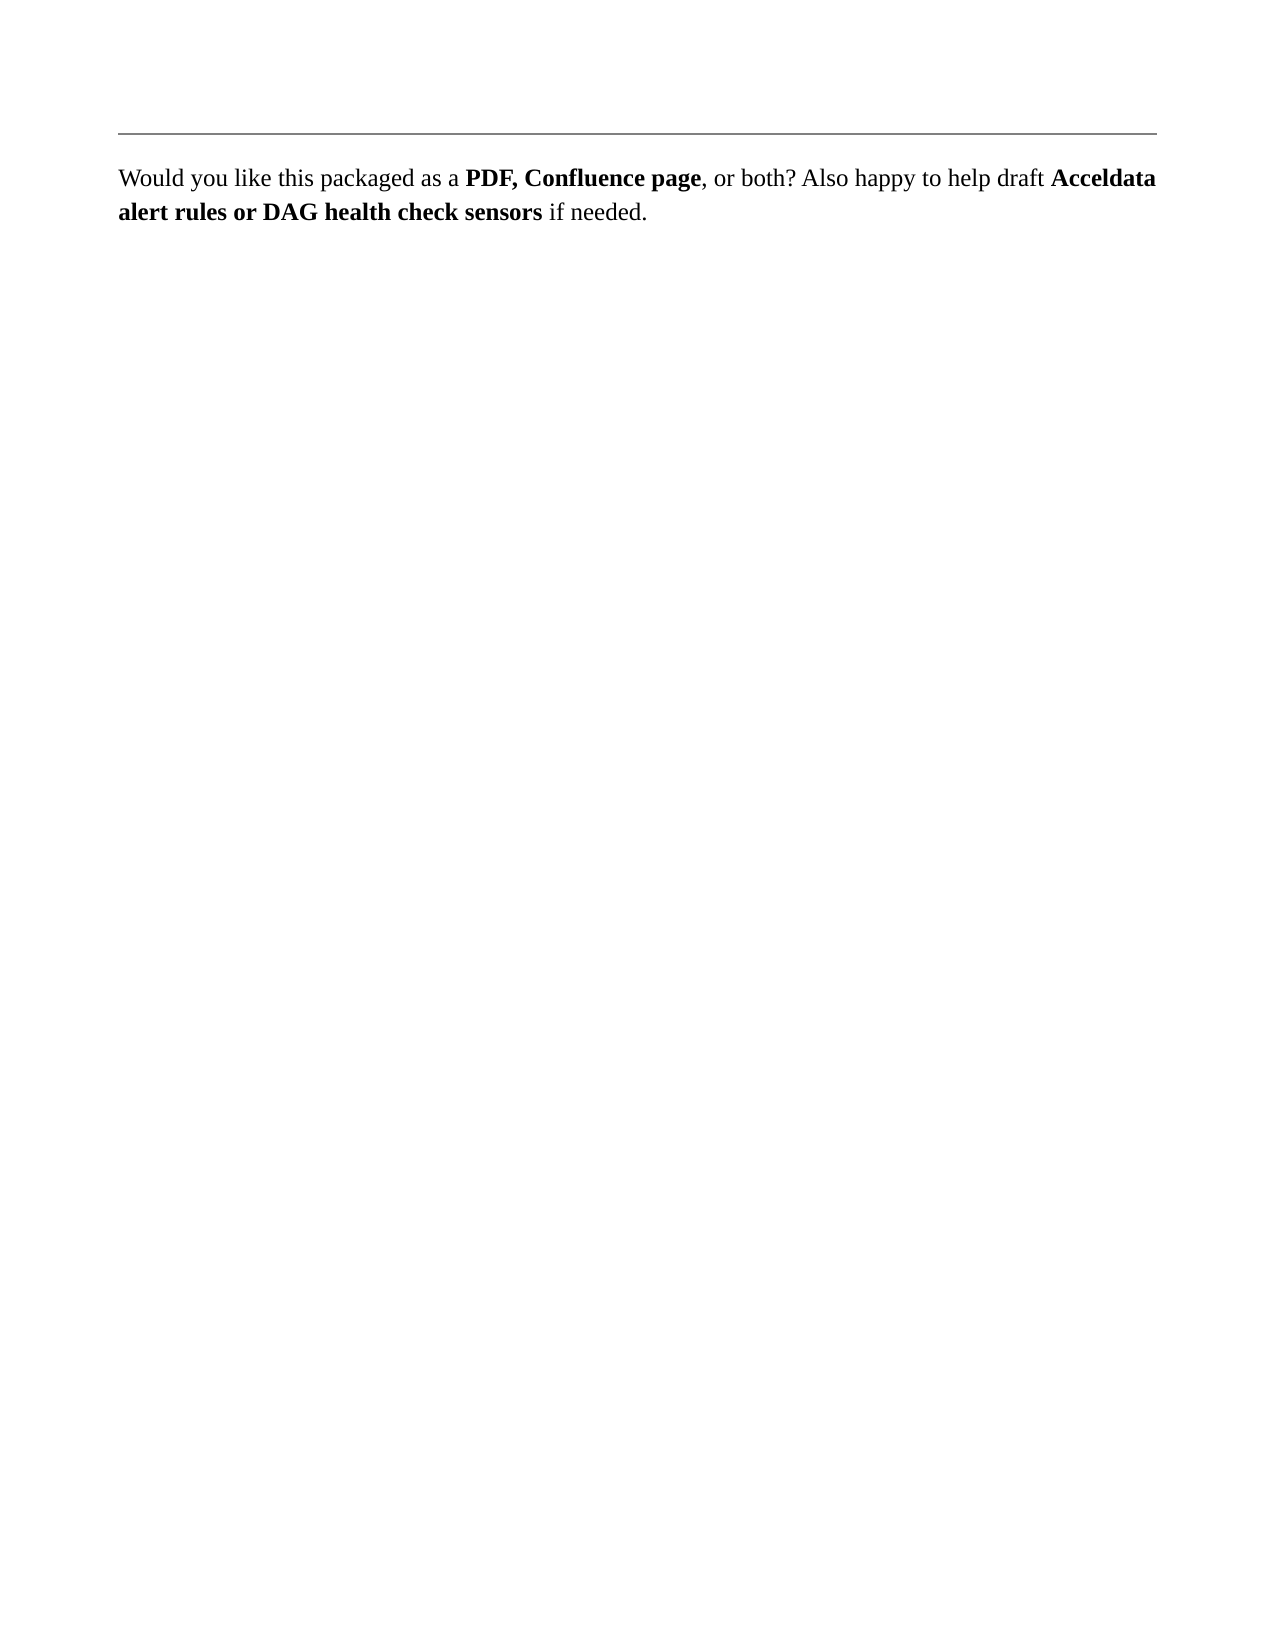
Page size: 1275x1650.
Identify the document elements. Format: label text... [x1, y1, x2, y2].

text Would you like this packaged as a PDF, Confluence page, or both? Also happy to help draft Acceldata alert rules or DAG health check sensors if needed. [118, 163, 1157, 225]
